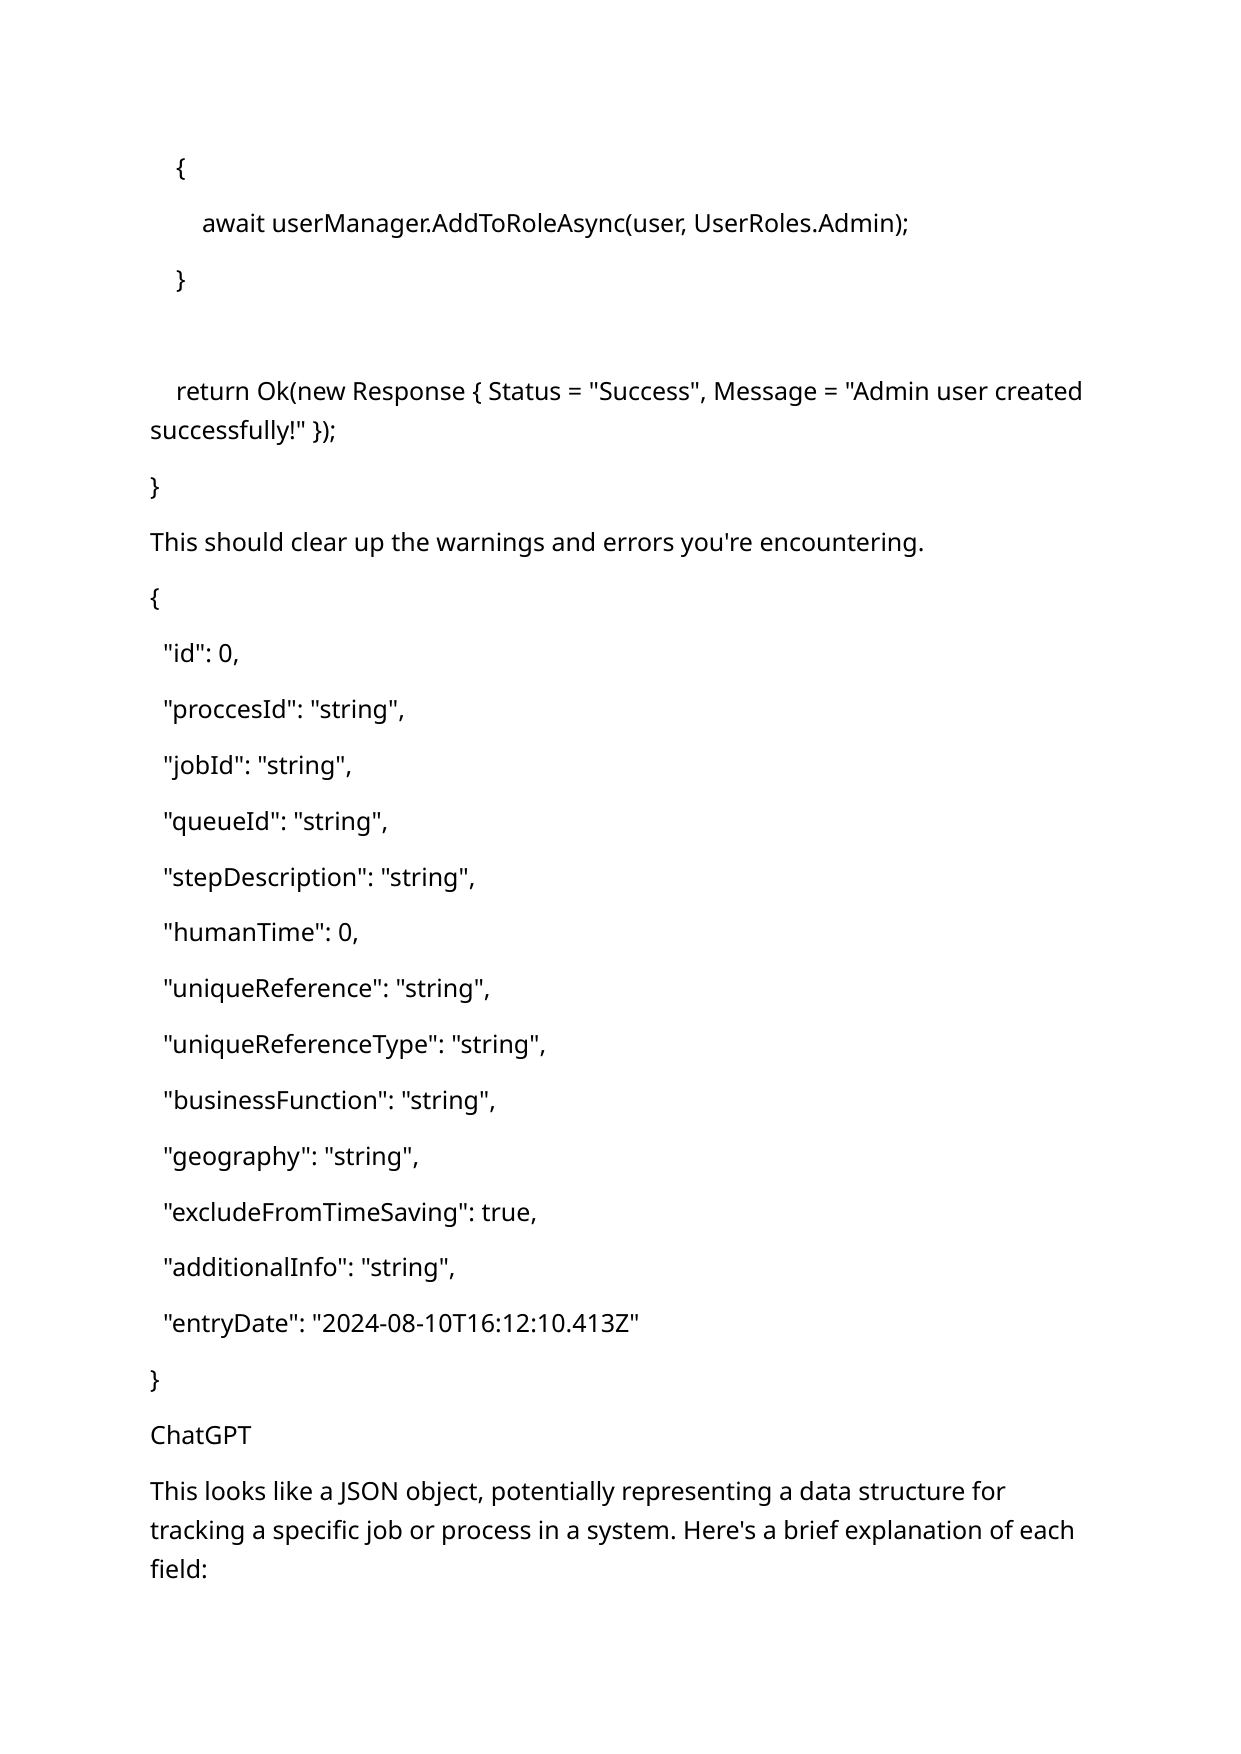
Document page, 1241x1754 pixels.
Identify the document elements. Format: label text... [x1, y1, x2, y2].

text "businessFunction": "string", [150, 1082, 1090, 1117]
text "geography": "string", [150, 1138, 1090, 1172]
text "excludeFromTimeSaving": true, [150, 1194, 1090, 1228]
text await userManager.AddToRoleAsync(user, UserRoles.Admin); [150, 206, 1090, 240]
text This looks like a JSON object, potentially representing a data structure for tracking a specific job or process in a system. Here's a brief explanation of each field: [150, 1473, 1090, 1586]
text } [150, 468, 1090, 502]
text { [150, 580, 1090, 614]
text "proccesId": "string", [150, 692, 1090, 726]
text } [150, 1362, 1090, 1396]
text "uniqueReferenceType": "string", [150, 1027, 1090, 1061]
text "entryDate": "2024-08-10T16:12:10.413Z" [150, 1306, 1090, 1340]
text "queueId": "string", [150, 803, 1090, 837]
text "jobId": "string", [150, 747, 1090, 782]
text "additionalInfo": "string", [150, 1250, 1090, 1284]
text "id": 0, [150, 636, 1090, 670]
text ChatGPT [150, 1417, 1090, 1452]
text } [150, 262, 1090, 296]
text This should clear up the warnings and errors you're encountering. [150, 524, 1090, 558]
text return Ok(new Response { Status = "Success", Message = "Admin user created successfully!" }); [150, 373, 1090, 447]
text "uniqueReference": "string", [150, 971, 1090, 1005]
text { [150, 150, 1090, 184]
text "stepDescription": "string", [150, 859, 1090, 893]
text "humanTime": 0, [150, 915, 1090, 949]
